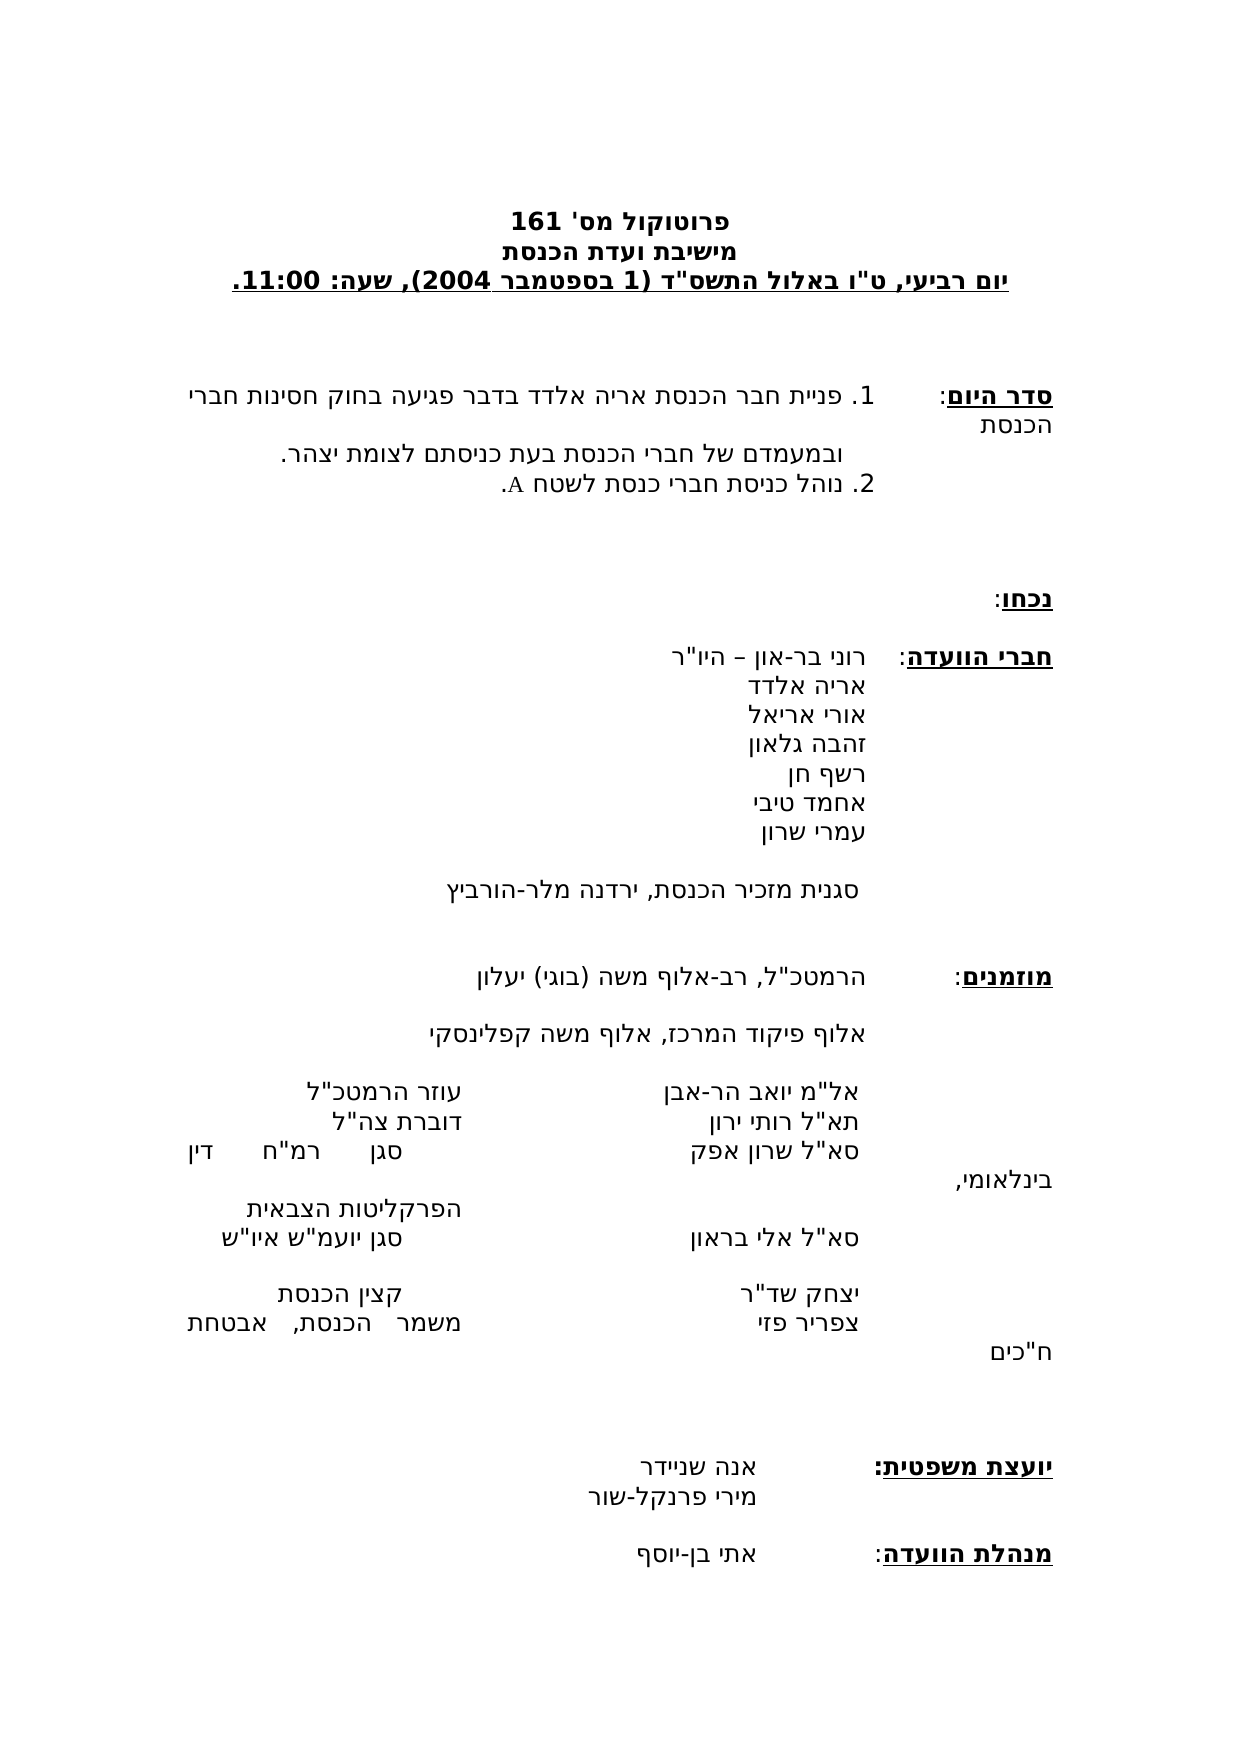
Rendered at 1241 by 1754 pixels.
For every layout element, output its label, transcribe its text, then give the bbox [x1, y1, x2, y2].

text זהבה גלאון [187, 729, 1053, 759]
text תא"ל רותי ירון דוברת צה"ל [187, 1107, 1053, 1136]
text סא"ל שרון אפק סגן רמ"ח דין בינלאומי, [187, 1136, 1053, 1194]
text צפריר פזי משמר הכנסת, אבטחת ח"כים [187, 1308, 1053, 1366]
text הפרקליטות הצבאית [187, 1194, 521, 1223]
text מירי פרנקל-שור [187, 1482, 1053, 1511]
text אחמד טיבי [187, 788, 1053, 817]
text יצחק שד"ר קצין הכנסת [187, 1279, 1053, 1308]
text אלוף פיקוד המרכז, אלוף משה קפלינסקי [187, 1019, 1053, 1049]
text 2. נוהל כניסת חברי כנסת לשטח A. [187, 469, 1053, 498]
text עמרי שרון [187, 817, 1053, 846]
text סדר היום: 1. פניית חבר הכנסת אריה אלדד בדבר פגיעה בחוק חסינות חברי הכנסת [187, 381, 1053, 439]
text מוזמנים: הרמטכ"ל, רב-אלוף משה (בוגי) יעלון [187, 962, 1053, 991]
text חברי הוועדה: רוני בר-און – היו"ר [187, 642, 1053, 671]
subtitle פרוטוקול מס' 161 [187, 207, 1053, 237]
text נכחו: [187, 584, 1053, 613]
text סא"ל אלי בראון סגן יועמ"ש איו"ש [187, 1223, 1053, 1252]
text מישיבת ועדת הכנסת [187, 237, 1053, 266]
text רשף חן [187, 759, 1053, 788]
text יועצת משפטית: אנה שניידר [187, 1453, 1053, 1482]
text אל"מ יואב הר-אבן עוזר הרמטכ"ל [187, 1077, 1053, 1107]
text מנהלת הוועדה: אתי בן-יוסף [187, 1540, 1053, 1569]
text אריה אלדד [187, 671, 1053, 700]
text ובמעמדם של חברי הכנסת בעת כניסתם לצומת יצהר. [187, 439, 1053, 469]
text אורי אריאל [187, 700, 1053, 729]
text סגנית מזכיר הכנסת, ירדנה מלר-הורביץ [187, 875, 1053, 904]
text יום רביעי, ט"ו באלול התשס"ד (1 בספטמבר 2004), שעה: 11:00. [187, 266, 1053, 295]
